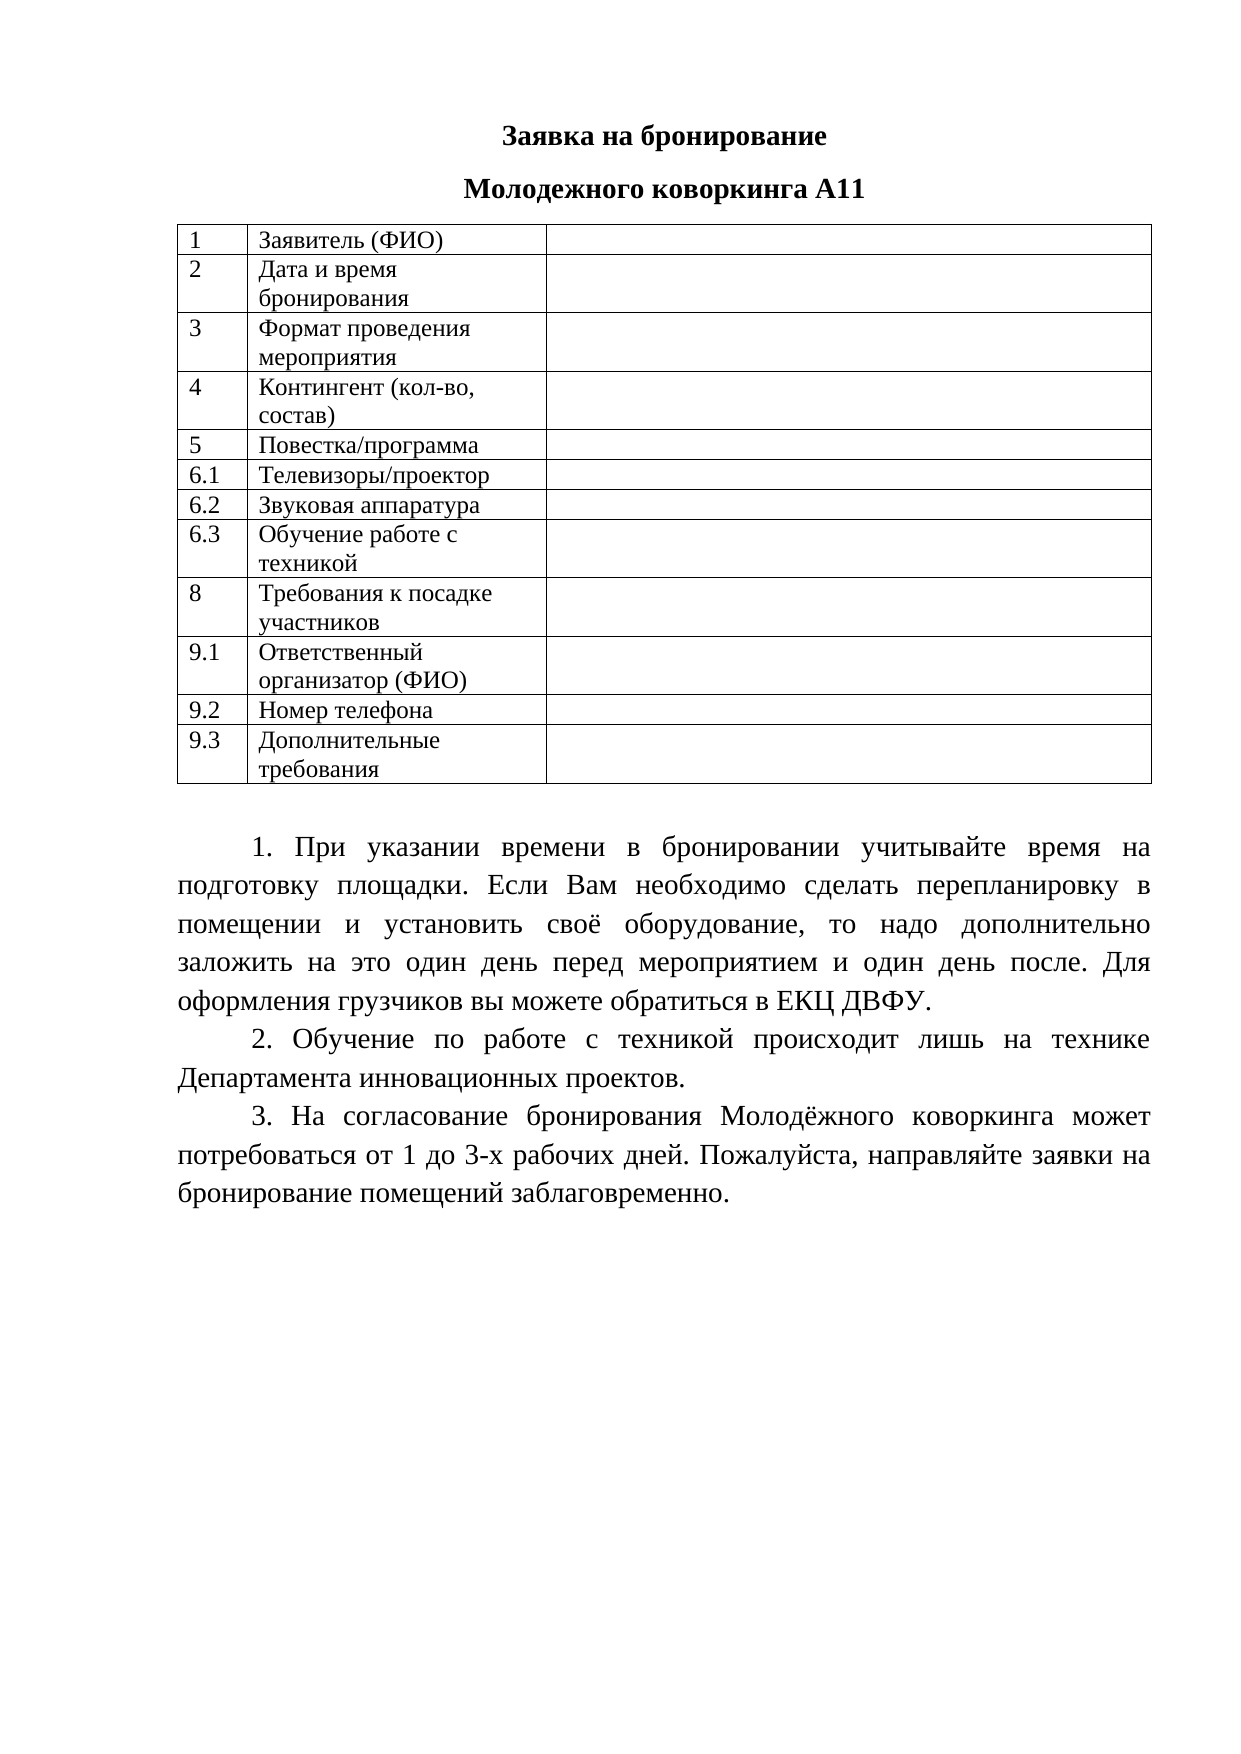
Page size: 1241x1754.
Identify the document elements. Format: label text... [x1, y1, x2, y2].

text 3. На согласование бронирования Молодёжного коворкинга может потребоваться от 1 до 3-х рабочих дней. Пожалуйста, направляйте заявки на бронирование помещений заблаговременно. [177, 1098, 1152, 1209]
text Молодежного коворкинга А11 [177, 171, 1152, 204]
table_cell 4 [178, 372, 247, 429]
table_cell 6.3 [178, 520, 247, 577]
table_header Заявитель (ФИО) [248, 225, 546, 253]
table_cell Контингент (кол-во, состав) [248, 372, 546, 429]
table_cell 9.1 [178, 637, 247, 694]
table_cell [547, 372, 1151, 429]
table_cell Телевизоры/проектор [248, 460, 546, 489]
table_cell Дополнительные требования [248, 725, 546, 782]
table_cell [547, 255, 1151, 312]
table_header 1 [178, 225, 247, 253]
table_cell Звуковая аппаратура [248, 490, 546, 518]
table_cell 2 [178, 255, 247, 312]
table_cell Формат проведения мероприятия [248, 313, 546, 371]
text Заявка на бронирование [177, 118, 1152, 152]
table_cell Требования к посадке участников [248, 578, 546, 636]
table_cell [547, 695, 1151, 724]
table_cell 9.2 [178, 695, 247, 724]
table_cell [547, 490, 1151, 518]
table_cell Номер телефона [248, 695, 546, 724]
table_cell 5 [178, 430, 247, 459]
table_cell [547, 578, 1151, 636]
table_cell 8 [178, 578, 247, 636]
table_cell [547, 430, 1151, 459]
table_cell [547, 725, 1151, 782]
table_cell [547, 520, 1151, 577]
table_cell 9.3 [178, 725, 247, 782]
table_cell 3 [178, 313, 247, 371]
table_cell Повестка/программа [248, 430, 546, 459]
table_cell [547, 460, 1151, 489]
table_cell 6.1 [178, 460, 247, 489]
table_cell [547, 637, 1151, 694]
table_cell 6.2 [178, 490, 247, 518]
table_cell Дата и время бронирования [248, 255, 546, 312]
table_cell Ответственный организатор (ФИО) [248, 637, 546, 694]
table_header [547, 225, 1151, 253]
table_cell Обучение работе с техникой [248, 520, 546, 577]
text 2. Обучение по работе с техникой происходит лишь на технике Департамента инновационных проектов. [177, 1021, 1152, 1093]
text 1. При указании времени в бронировании учитывайте время на подготовку площадки. Если Вам необходимо сделать перепланировку в помещении и установить своё оборудование, то надо дополнительно заложить на это один день перед мероприятием и один день после. Для оформления грузчиков вы можете обратиться в ЕКЦ ДВФУ. [177, 829, 1152, 1016]
table_cell [547, 313, 1151, 371]
